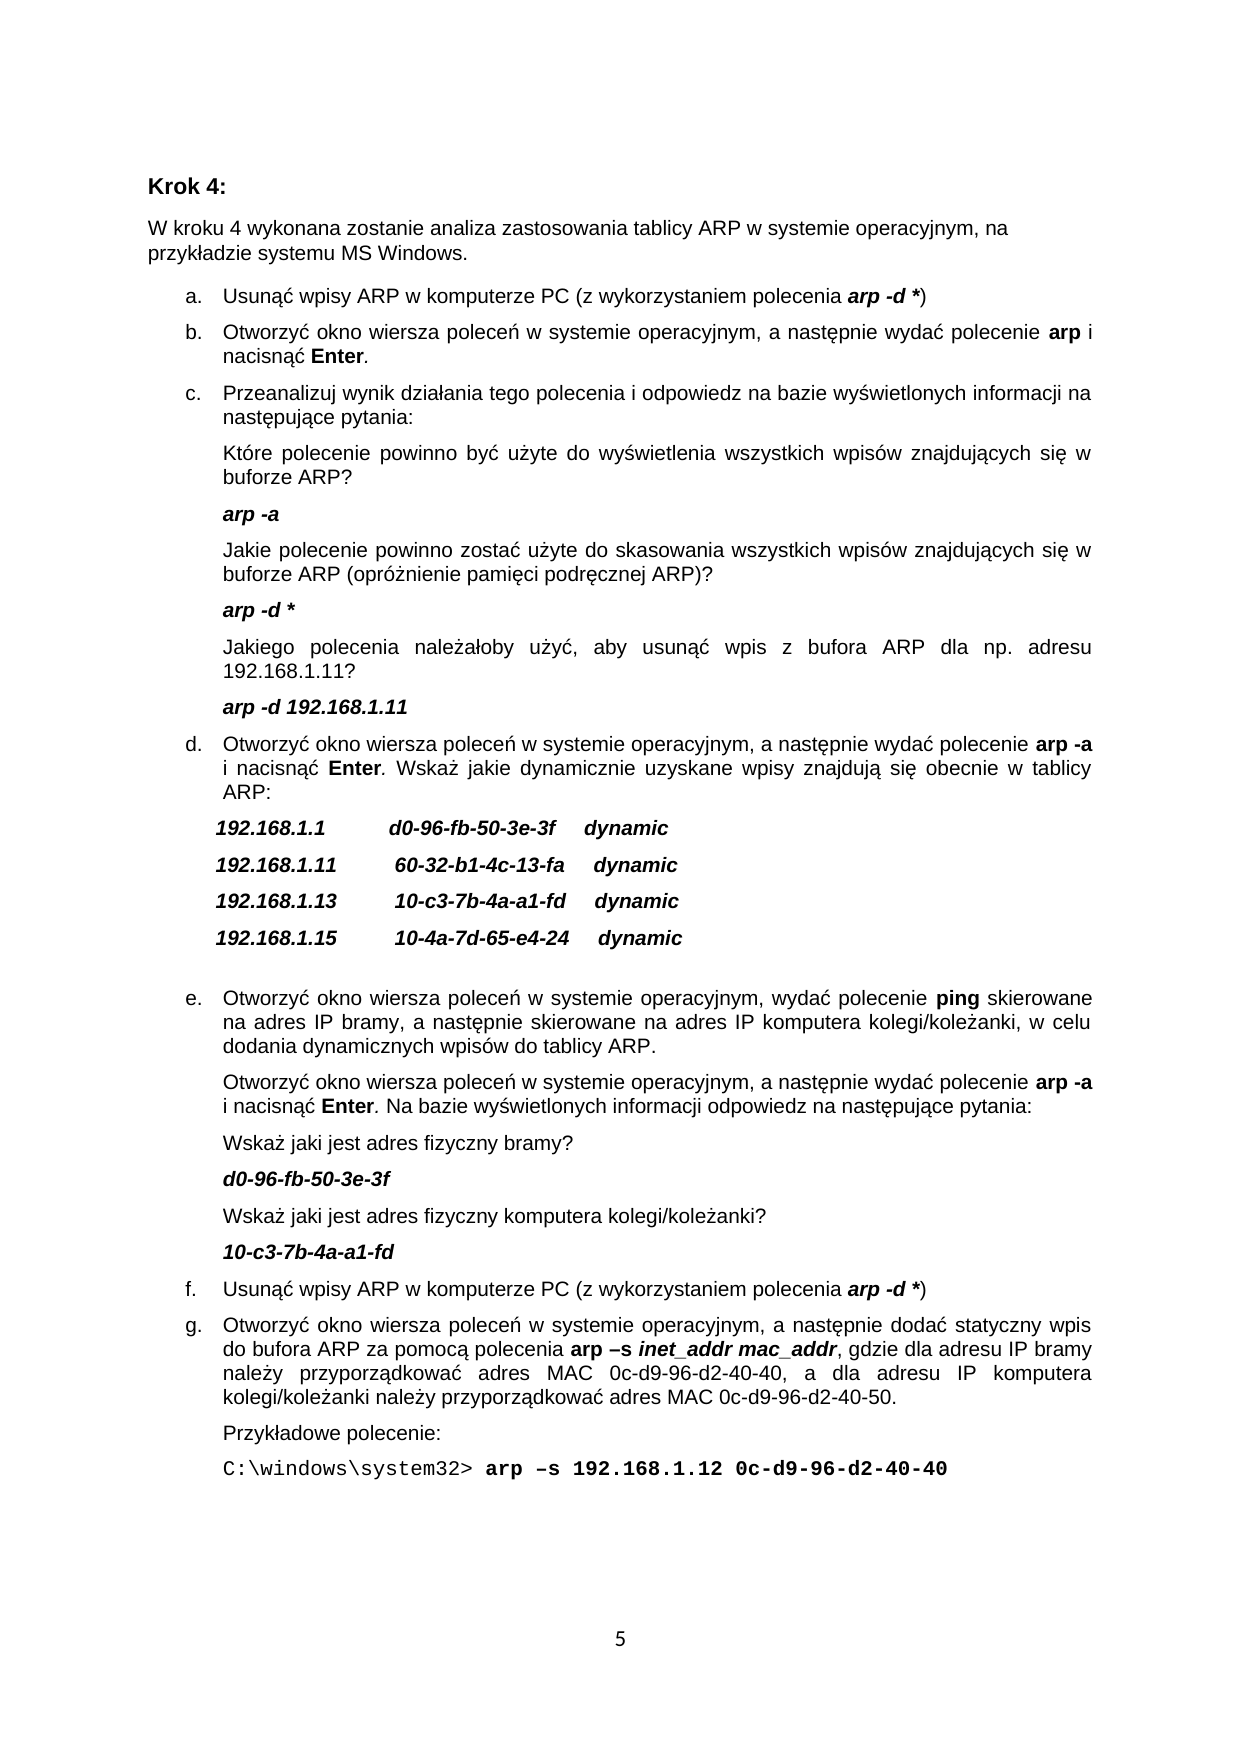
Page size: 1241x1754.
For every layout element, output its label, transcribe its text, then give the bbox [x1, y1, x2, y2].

text Wskaż jaki jest adres fizyczny bramy? [223, 1131, 1093, 1154]
list Otworzyć okno wiersza poleceń w systemie operacyjnym, a następnie dodać statyczny wpis do bufora ARP za pomocą polecenia arp –s inet_addr mac_addr, gdzie dla adresu IP bramy należy przyporządkować adres MAC 0c-d9-96-d2-40-40, a dla adresu IP komputera kolegi/koleżanki należy przyporządkować adres MAC 0c-d9-96-d2-40-50. [185, 1313, 1093, 1409]
list Przeanalizuj wynik działania tego polecenia i odpowiedz na bazie wyświetlonych informacji na następujące pytania: [185, 381, 1093, 428]
text Przykładowe polecenie: [223, 1421, 1093, 1445]
text 10-c3-7b-4a-a1-fd [223, 1240, 1093, 1264]
text 192.168.1.15 10-4a-7d-65-e4-24 dynamic [204, 925, 1093, 973]
list Usunąć wpisy ARP w komputerze PC (z wykorzystaniem polecenia arp -d *) [185, 284, 1093, 308]
text 192.168.1.1 d0-96-fb-50-3e-3f dynamic [204, 816, 1093, 840]
text 192.168.1.11 60-32-b1-4c-13-fa dynamic [204, 852, 1093, 876]
text d0-96-fb-50-3e-3f [223, 1167, 1093, 1191]
text C:\windows\system32> arp –s 192.168.1.12 0c-d9-96-d2-40-40 [223, 1458, 1093, 1481]
text W kroku 4 wykonana zostanie analiza zastosowania tablicy ARP w systemie operacyjnym, na przykładzie systemu MS Windows. [148, 215, 1093, 265]
list Otworzyć okno wiersza poleceń w systemie operacyjnym, a następnie wydać polecenie arp i nacisnąć Enter. [185, 320, 1093, 368]
list Otworzyć okno wiersza poleceń w systemie operacyjnym, a następnie wydać polecenie arp -a i nacisnąć Enter. Wskaż jakie dynamicznie uzyskane wpisy znajdują się obecnie w tablicy ARP: [185, 732, 1093, 803]
text arp -d * [223, 598, 1093, 622]
text Krok 4: [148, 173, 1093, 199]
text 192.168.1.13 10-c3-7b-4a-a1-fd dynamic [204, 889, 1093, 913]
text Jakie polecenie powinno zostać użyte do skasowania wszystkich wpisów znajdujących się w buforze ARP (opróżnienie pamięci podręcznej ARP)? [223, 538, 1093, 586]
text Wskaż jaki jest adres fizyczny komputera kolegi/koleżanki? [223, 1203, 1093, 1227]
text Otworzyć okno wiersza poleceń w systemie operacyjnym, a następnie wydać polecenie arp -a i nacisnąć Enter. Na bazie wyświetlonych informacji odpowiedz na następujące pytania: [223, 1070, 1093, 1118]
text arp -d 192.168.1.11 [223, 695, 1093, 719]
text Jakiego polecenia należałoby użyć, aby usunąć wpis z bufora ARP dla np. adresu 192.168.1.11? [223, 635, 1093, 683]
list Usunąć wpisy ARP w komputerze PC (z wykorzystaniem polecenia arp -d *) [185, 1276, 1093, 1300]
text Które polecenie powinno być użyte do wyświetlenia wszystkich wpisów znajdujących się w buforze ARP? [223, 441, 1093, 489]
text arp -a [223, 501, 1093, 525]
list Otworzyć okno wiersza poleceń w systemie operacyjnym, wydać polecenie ping skierowane na adres IP bramy, a następnie skierowane na adres IP komputera kolegi/koleżanki, w celu dodania dynamicznych wpisów do tablicy ARP. [185, 986, 1093, 1058]
